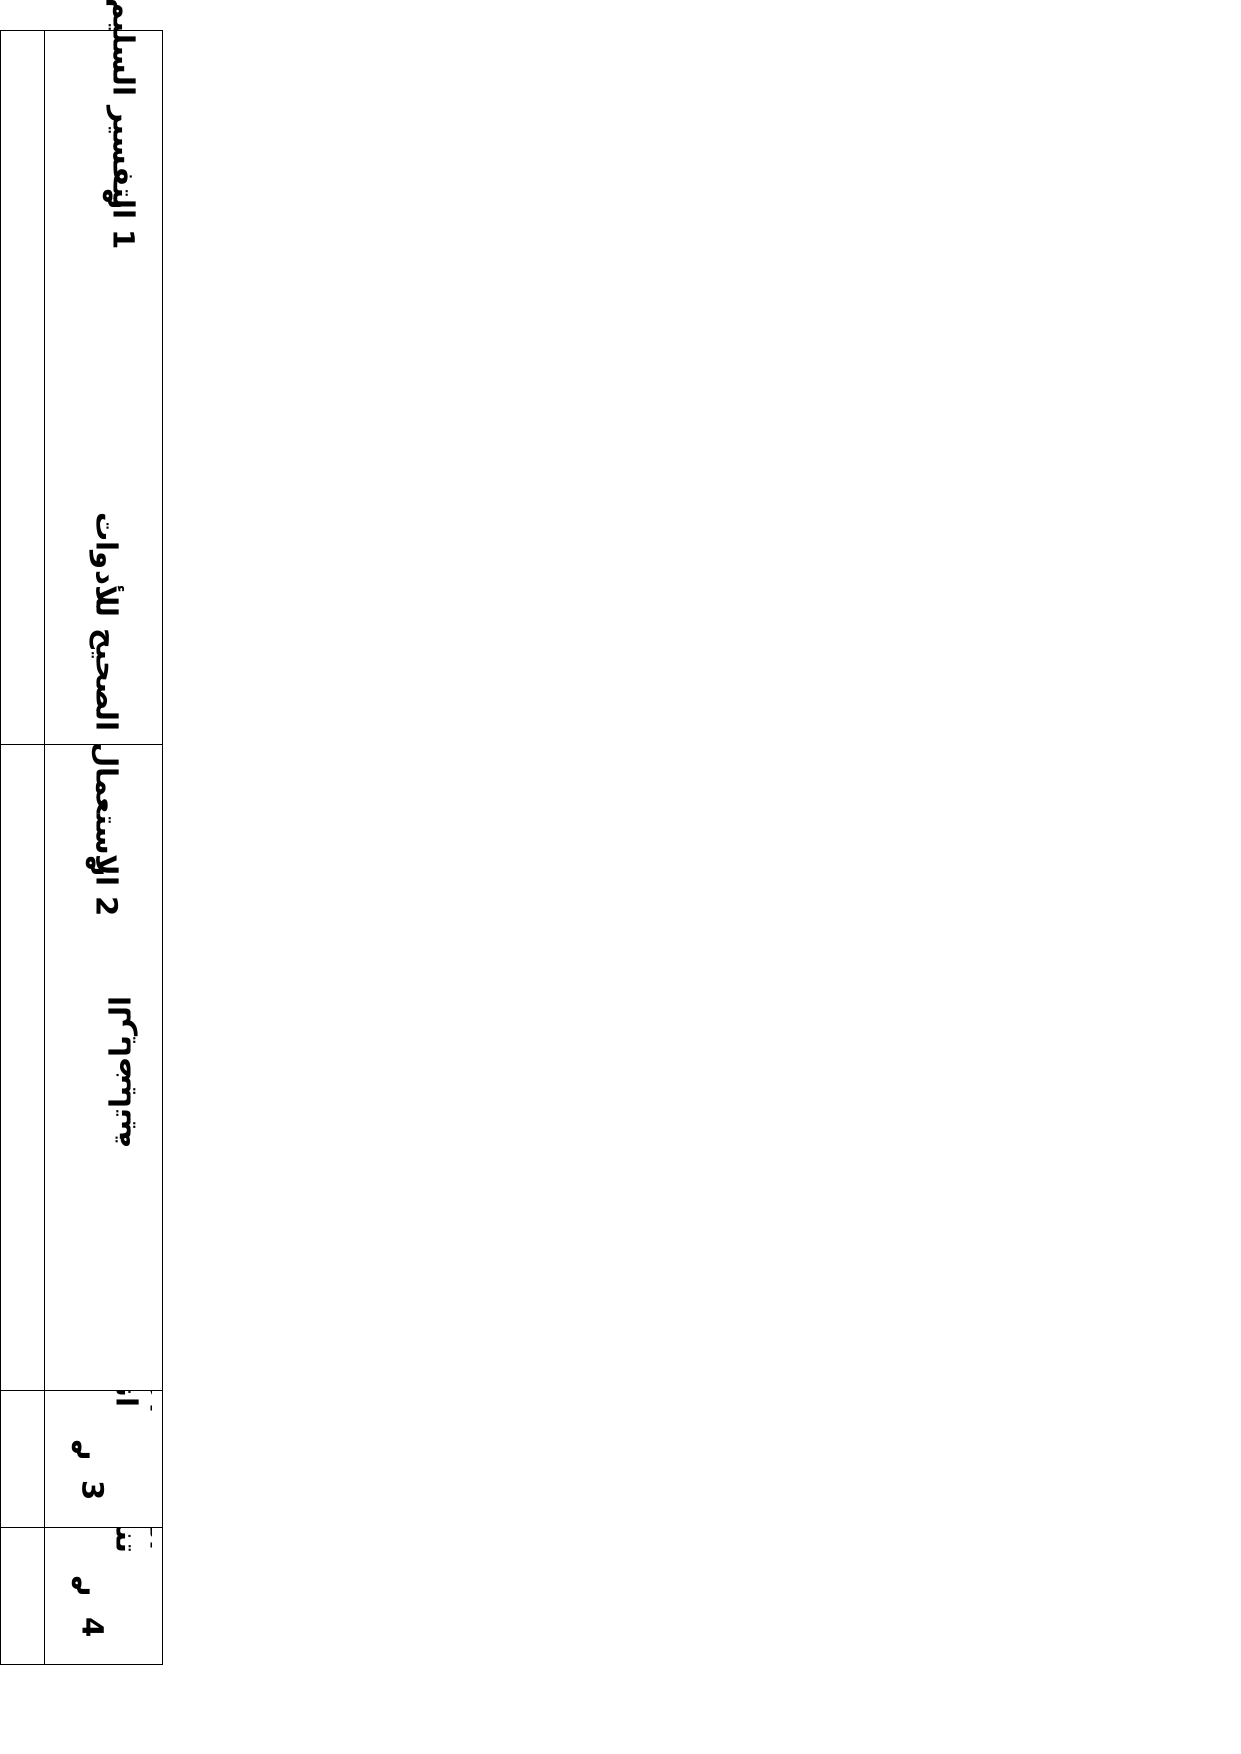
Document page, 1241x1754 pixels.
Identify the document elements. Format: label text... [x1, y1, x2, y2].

table_cell م4 تنظيم الورقة [45, 1528, 162, 1664]
table_cell م1 التفسير السليم للوضعية [45, 31, 162, 744]
table_cell م3 انسجام الإجابة [45, 1391, 162, 1527]
table_cell م2 الاستعمال الصحيح للأدوات الرياضياتية [45, 745, 162, 1390]
